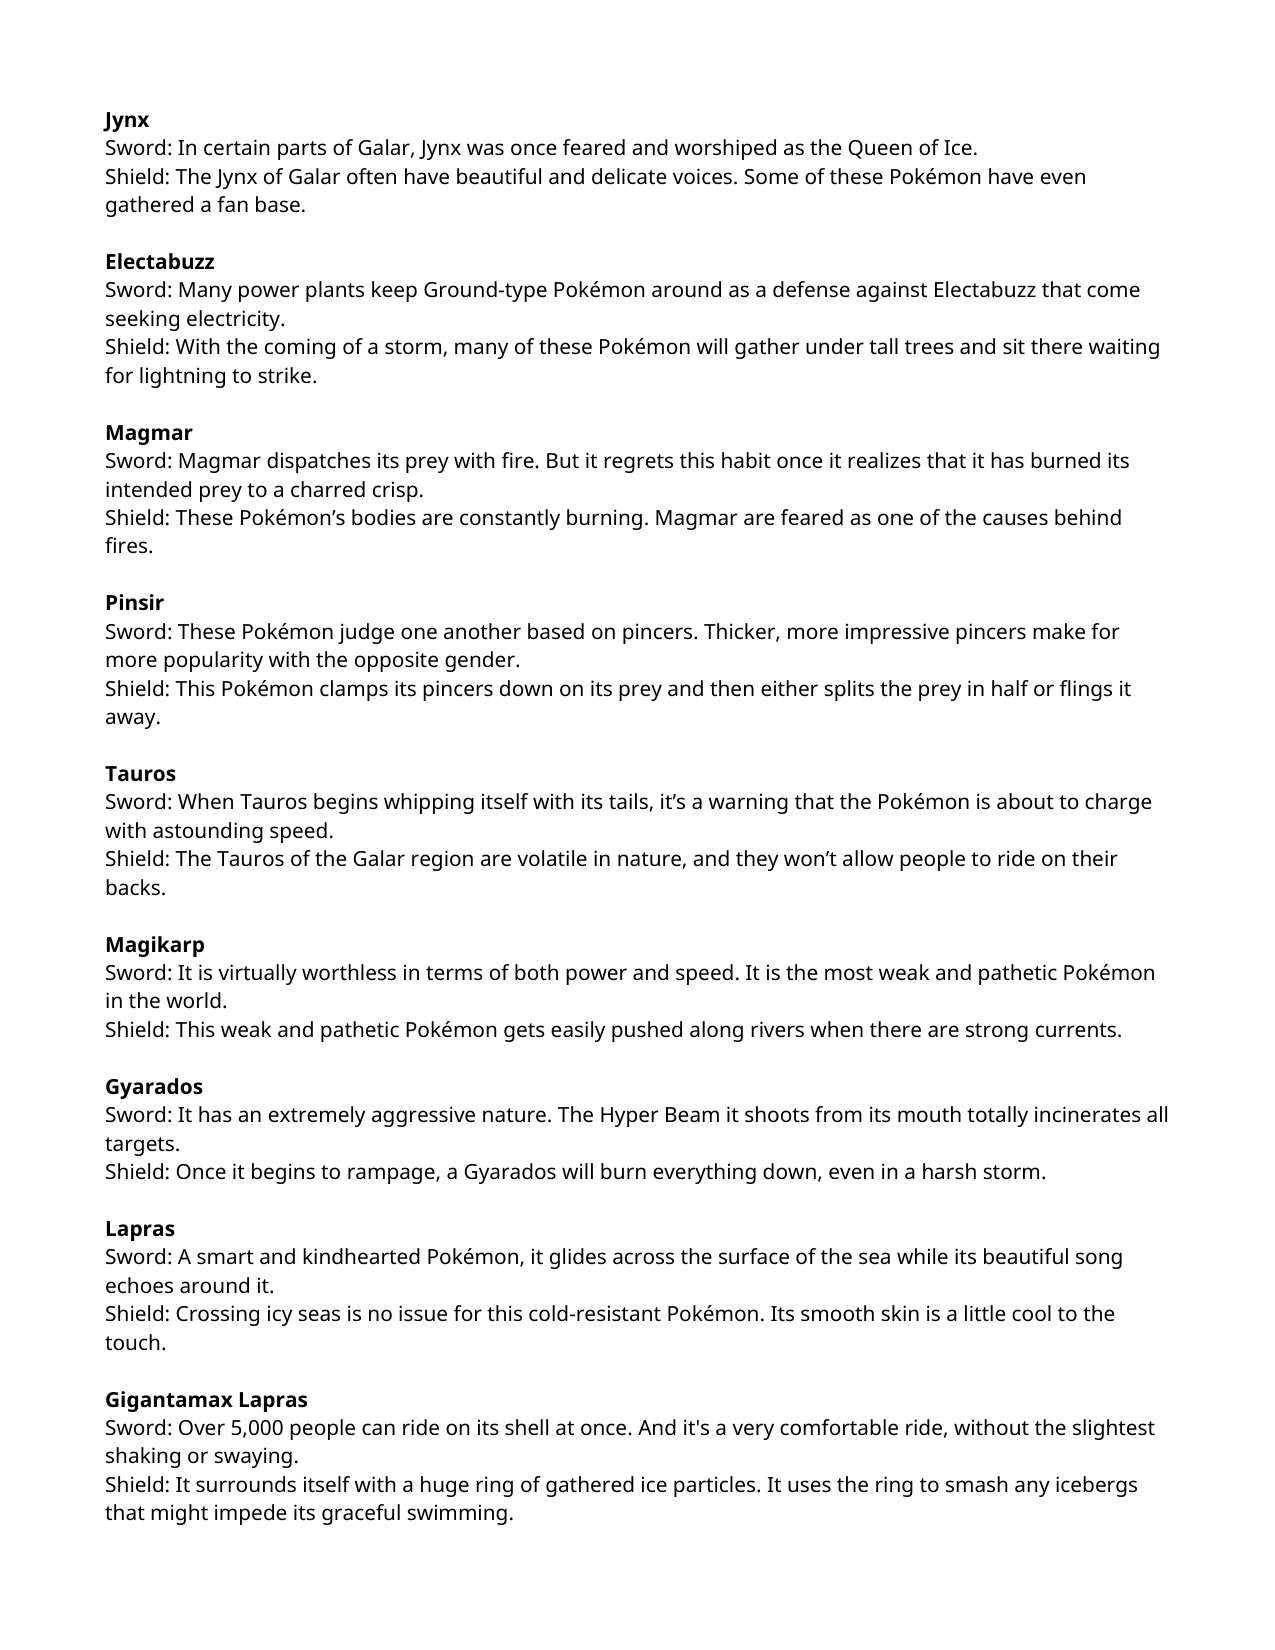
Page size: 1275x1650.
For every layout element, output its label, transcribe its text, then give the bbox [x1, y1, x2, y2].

text Sword: Over 5,000 people can ride on its shell at once. And it's a very comfortable ride, without the slightest shaking or swaying. [105, 1413, 1170, 1470]
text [105, 105, 1170, 1356]
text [105, 1470, 1170, 1527]
text Gigantamax Lapras [105, 1385, 1170, 1413]
